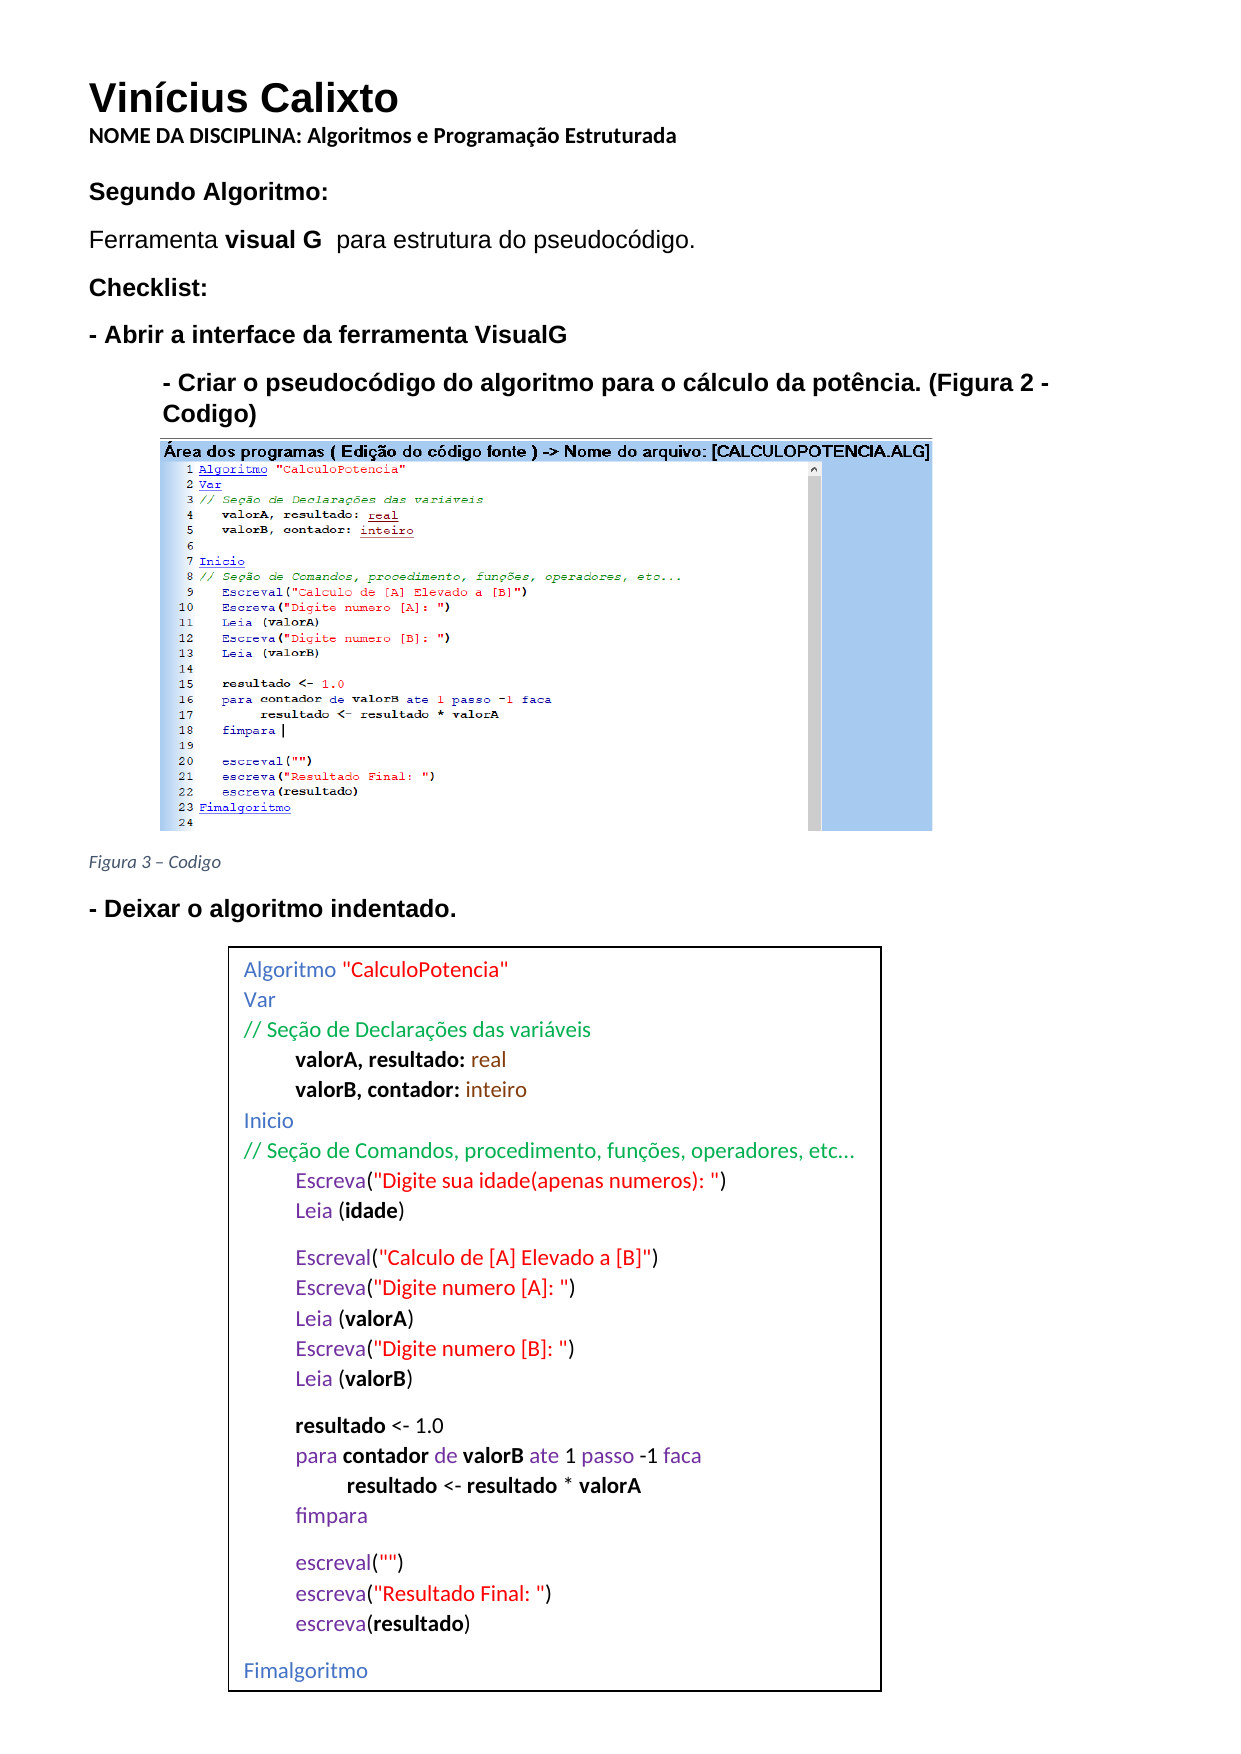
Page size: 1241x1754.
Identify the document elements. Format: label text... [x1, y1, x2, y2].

text Checklist: [89, 273, 1137, 301]
text Segundo Algoritmo: [89, 177, 1137, 206]
text - Deixar o algoritmo indentado. [89, 894, 1137, 922]
text - Abrir a interface da ferramenta VisualG [89, 320, 1137, 349]
text Ferramenta visual G para estrutura do pseudocódigo. [89, 225, 1137, 254]
text - Criar o pseudocódigo do algoritmo para o cálculo da potência. (Figura 2 - Codigo) [162, 368, 1137, 428]
picture [160, 438, 933, 831]
